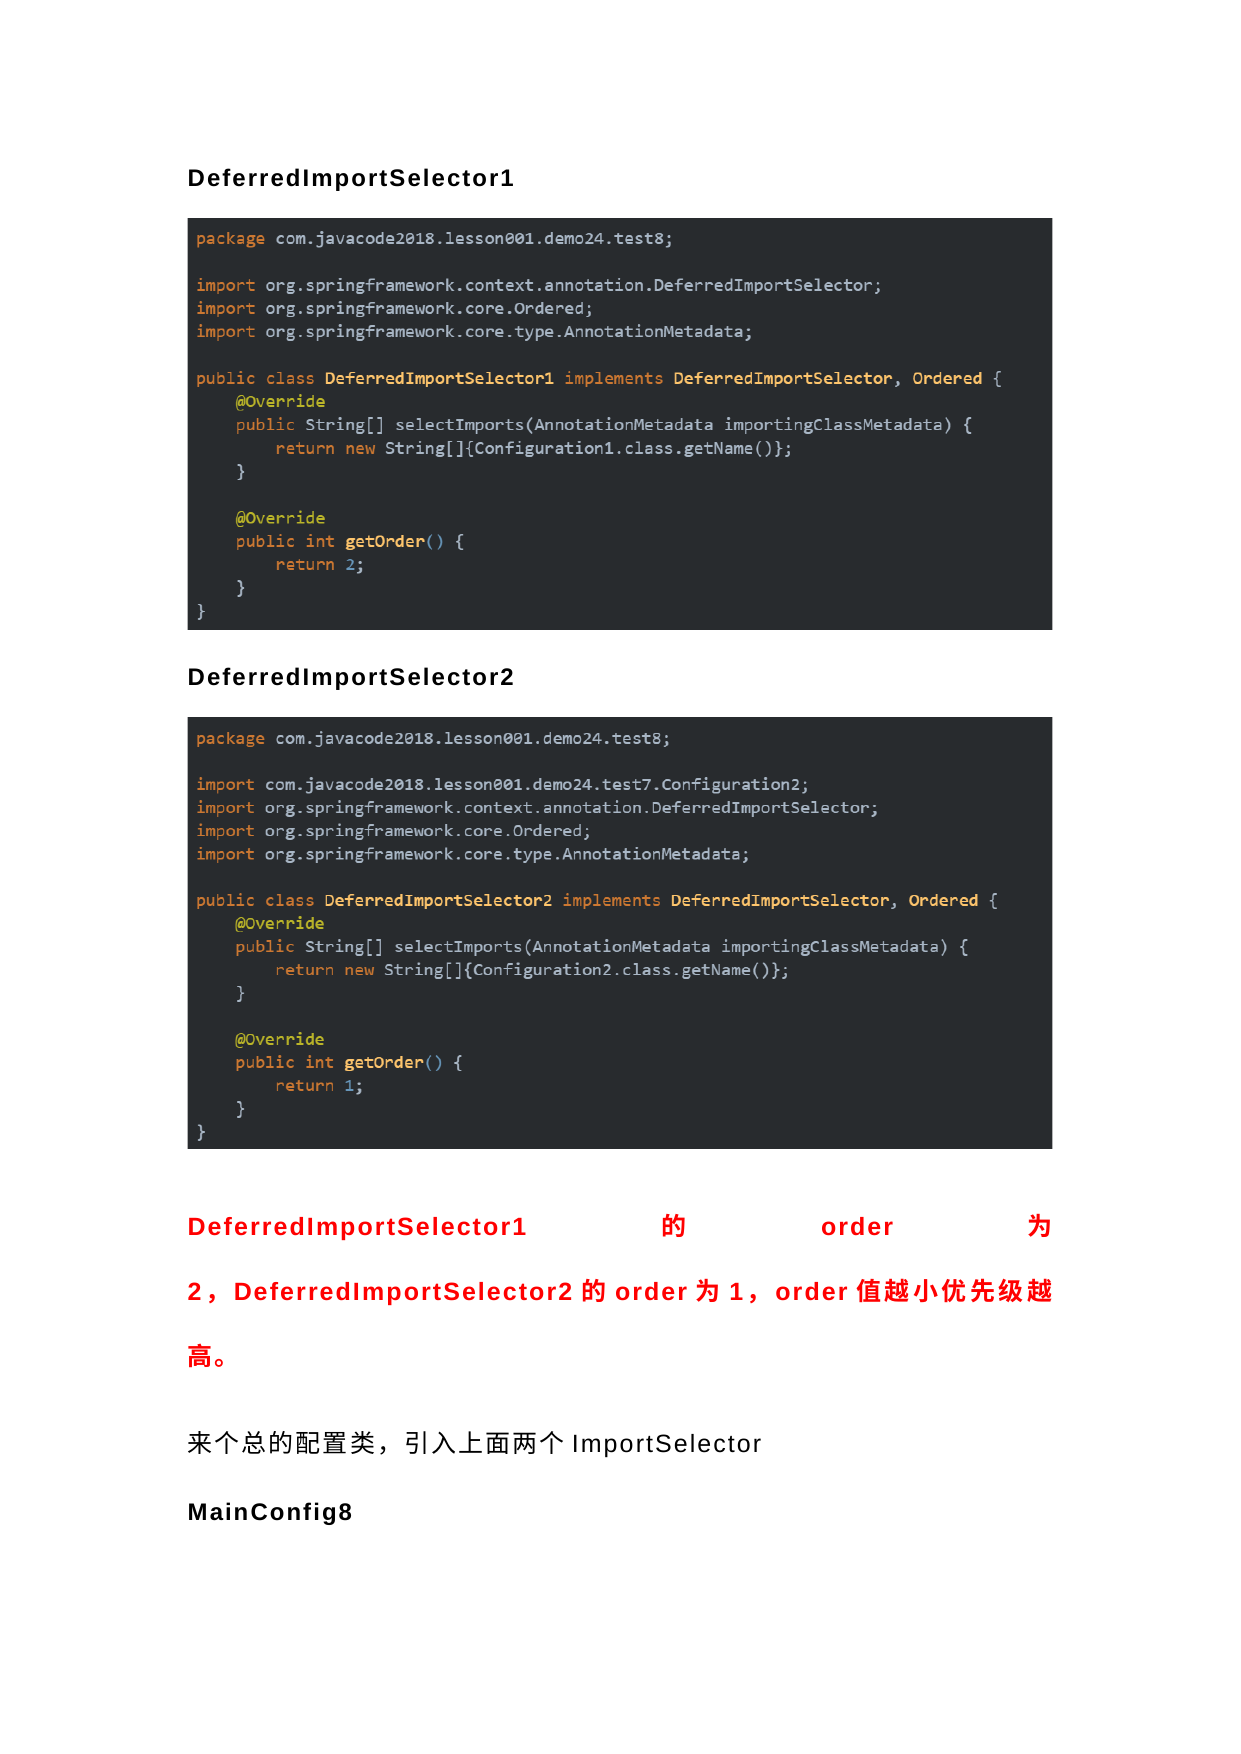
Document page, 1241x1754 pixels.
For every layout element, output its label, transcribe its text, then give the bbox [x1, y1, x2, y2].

subtitle DeferredImportSelector1 [187, 162, 1053, 194]
text DeferredImportSelector1的order为2，DeferredImportSelector2的order为1，order值越小优先级越高。 [187, 1192, 1053, 1387]
text 来个总的配置类，引入上面两个ImportSelector [187, 1409, 1053, 1474]
subtitle DeferredImportSelector2 [187, 661, 1053, 693]
subtitle MainConfig8 [187, 1496, 1053, 1528]
picture [187, 216, 1053, 630]
picture [187, 715, 1053, 1149]
